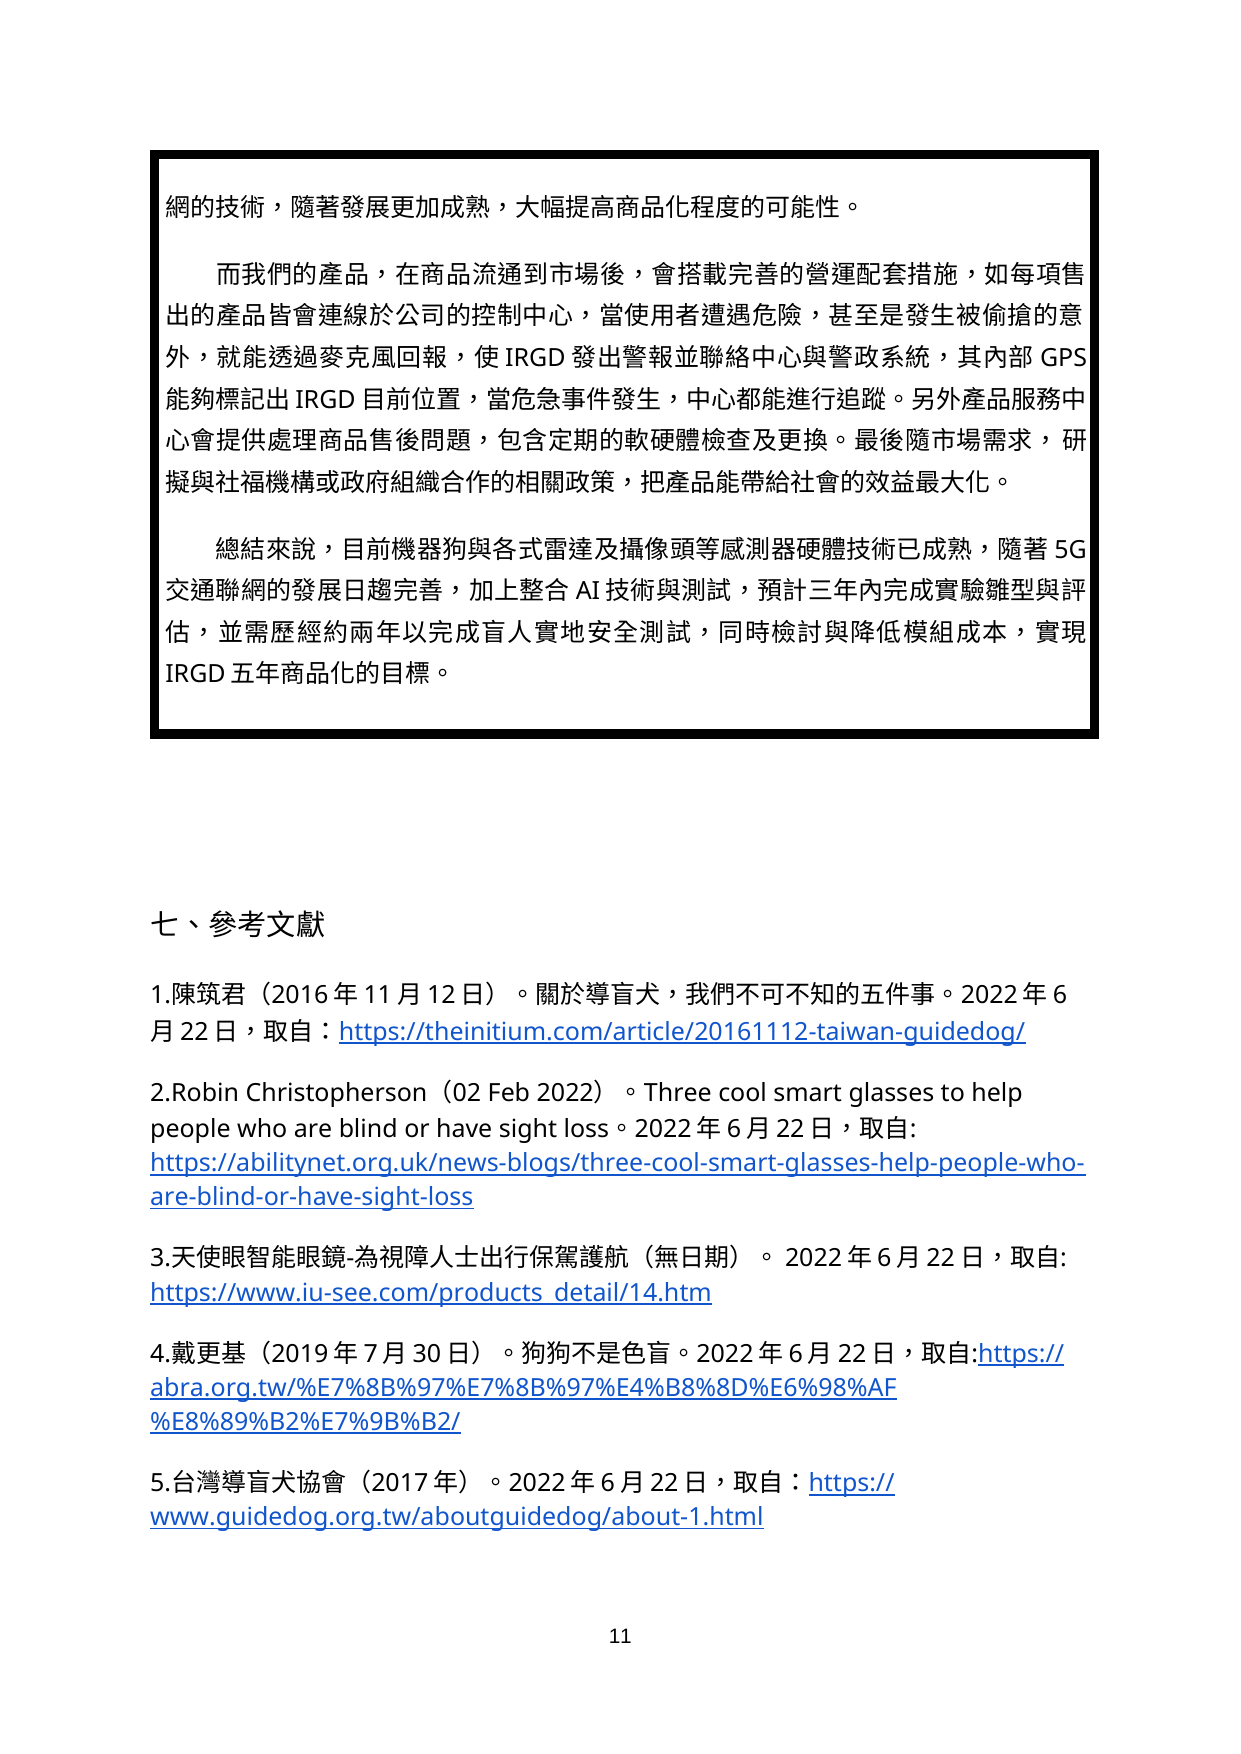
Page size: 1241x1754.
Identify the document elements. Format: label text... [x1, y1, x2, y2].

text https://www.guidedog.org.tw/aboutguidedog/about-1.html [150, 1463, 1092, 1533]
text https://abra.org.tw/%E7%8B%97%E7%8B%97%E4%B8%8D%E6%98%AF%E8%89%B2%E7%9B%B2/ [150, 1333, 1092, 1438]
text https://www.iu-see.com/products_detail/14.htm [150, 1238, 1092, 1308]
text https://theinitium.com/article/20161112-taiwan-guidedog/ [150, 975, 1092, 1047]
table_cell [159, 159, 1090, 729]
text https://abilitynet.org.uk/news-blogs/three-cool-smart-glasses-help-people-who-are-blind-or-have-sight-loss [150, 1072, 1092, 1213]
